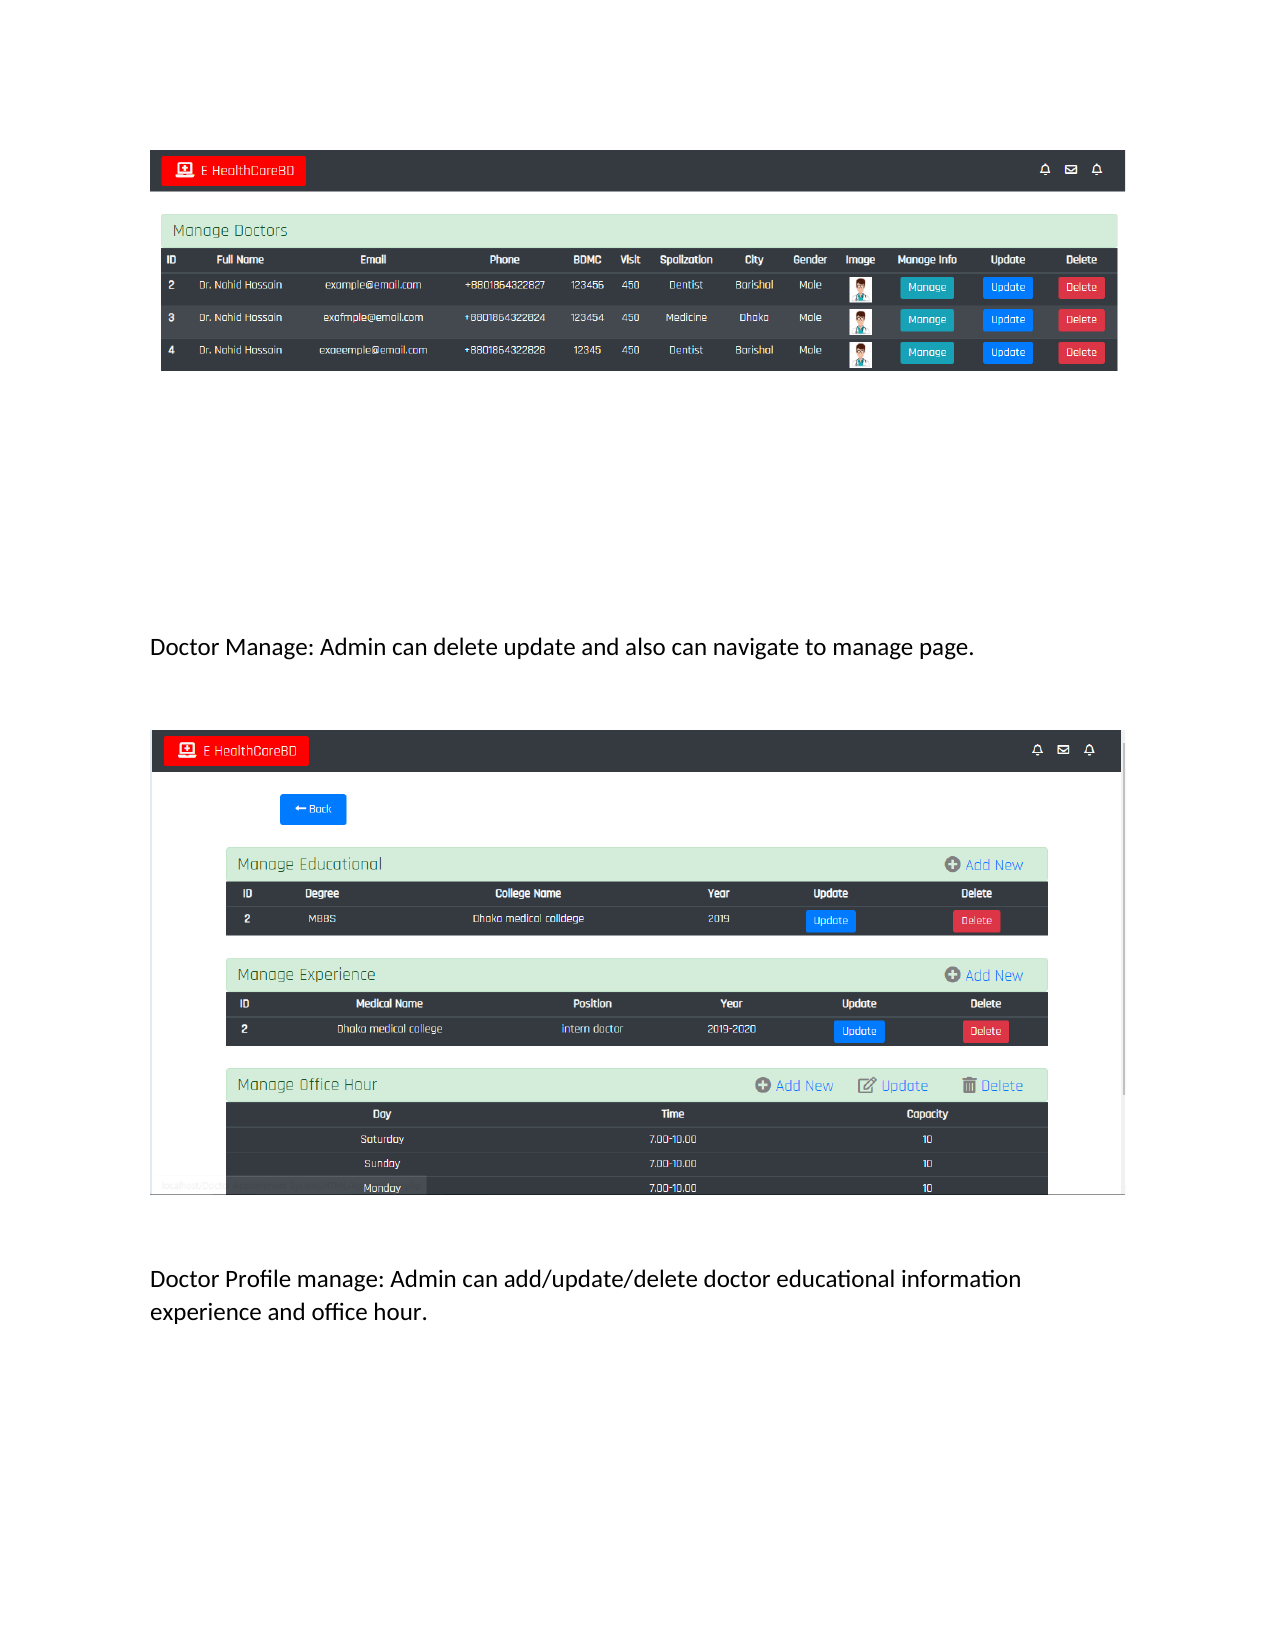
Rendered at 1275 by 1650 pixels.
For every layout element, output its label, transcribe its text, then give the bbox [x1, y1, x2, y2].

picture [150, 150, 1125, 613]
text Doctor Manage: Admin can delete update and also can navigate to manage page. [150, 631, 1125, 662]
picture [150, 730, 1125, 1195]
text Doctor Profile manage: Admin can add/update/delete doctor educational information experience and office hour. [150, 1263, 1125, 1327]
